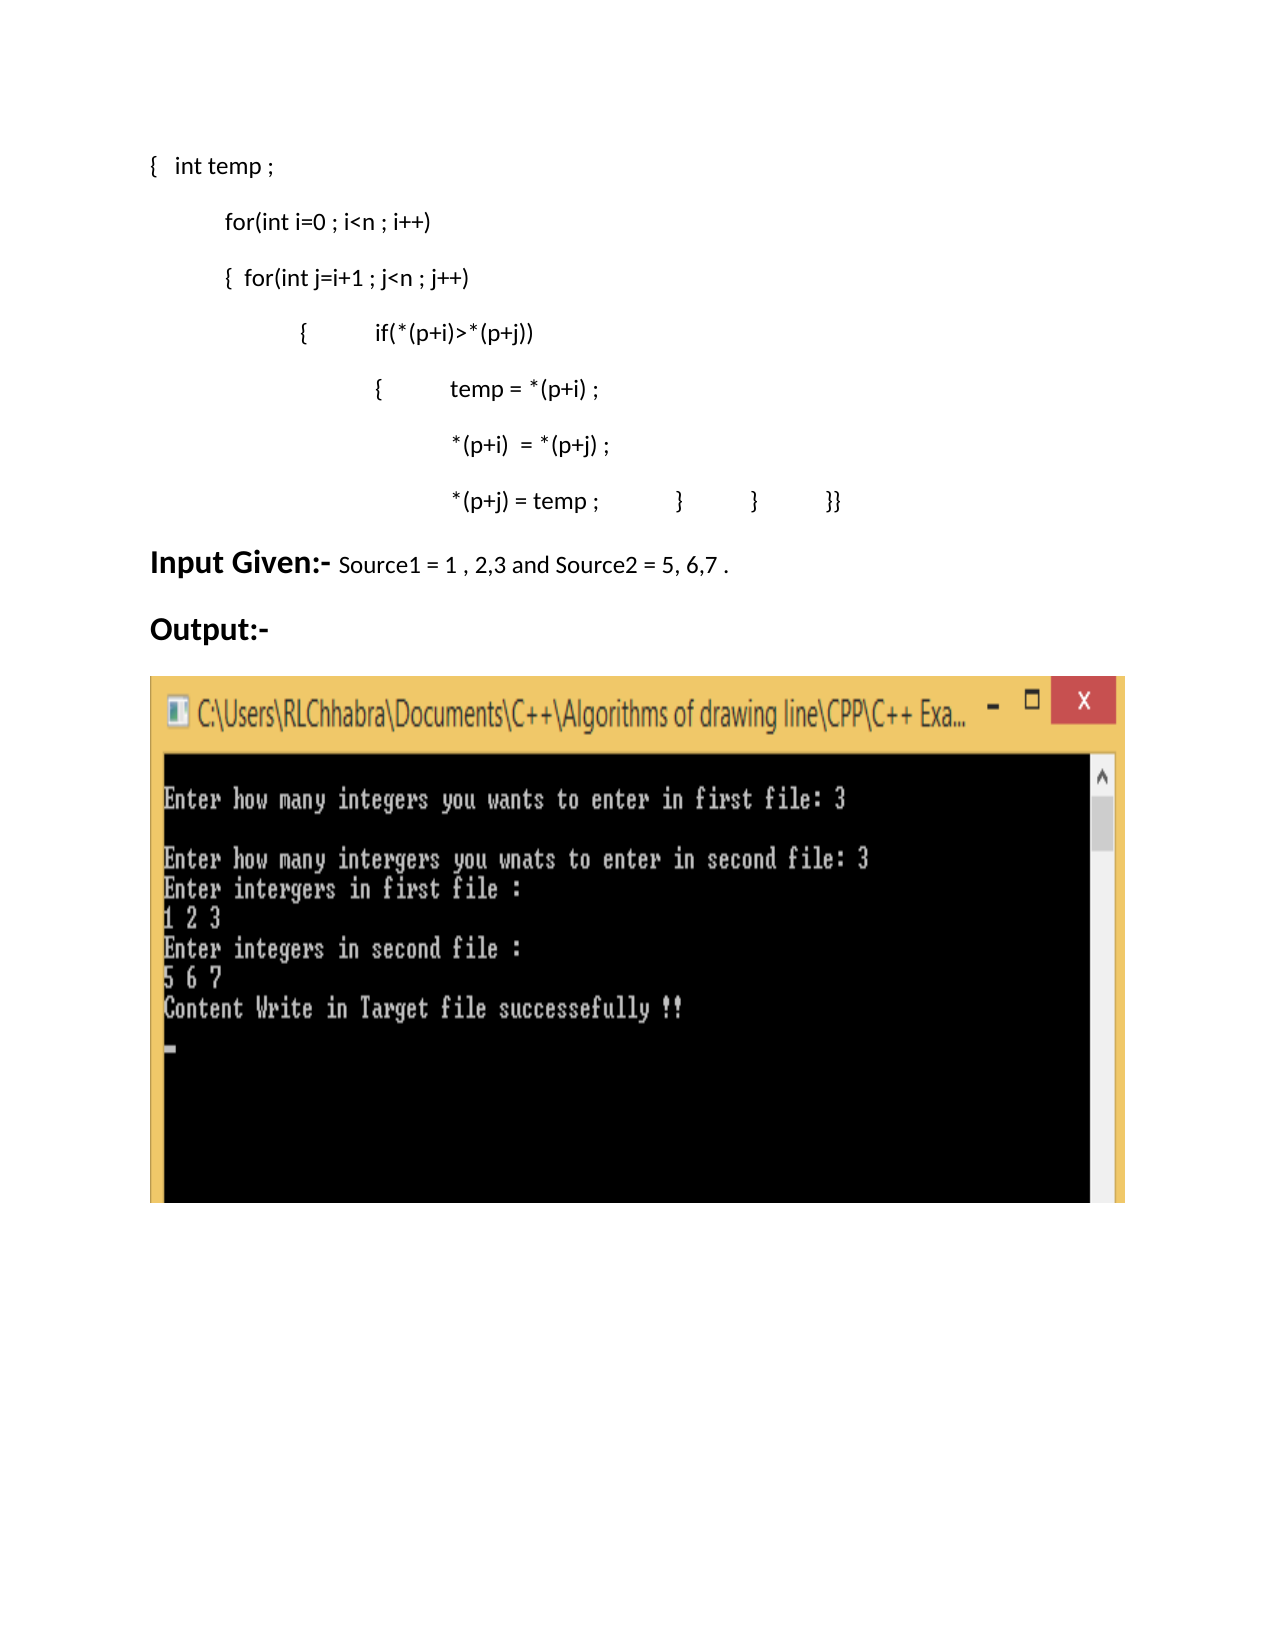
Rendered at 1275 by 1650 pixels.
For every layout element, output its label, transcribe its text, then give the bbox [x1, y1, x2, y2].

text { temp = *(p+i) ; [150, 373, 1125, 404]
text *(p+j) = temp ; } } }} [150, 485, 1125, 516]
text Output:- [150, 608, 1125, 649]
picture [150, 676, 1125, 1203]
text { if(*(p+i)>*(p+j)) [150, 317, 1125, 348]
text { for(int j=i+1 ; j<n ; j++) [150, 262, 1125, 292]
text *(p+i) = *(p+j) ; [150, 429, 1125, 460]
text for(int i=0 ; i<n ; i++) [150, 206, 1125, 236]
text Input Given:- Source1 = 1 , 2,3 and Source2 = 5, 6,7 . [150, 541, 1125, 582]
text { int temp ; [150, 150, 1125, 181]
